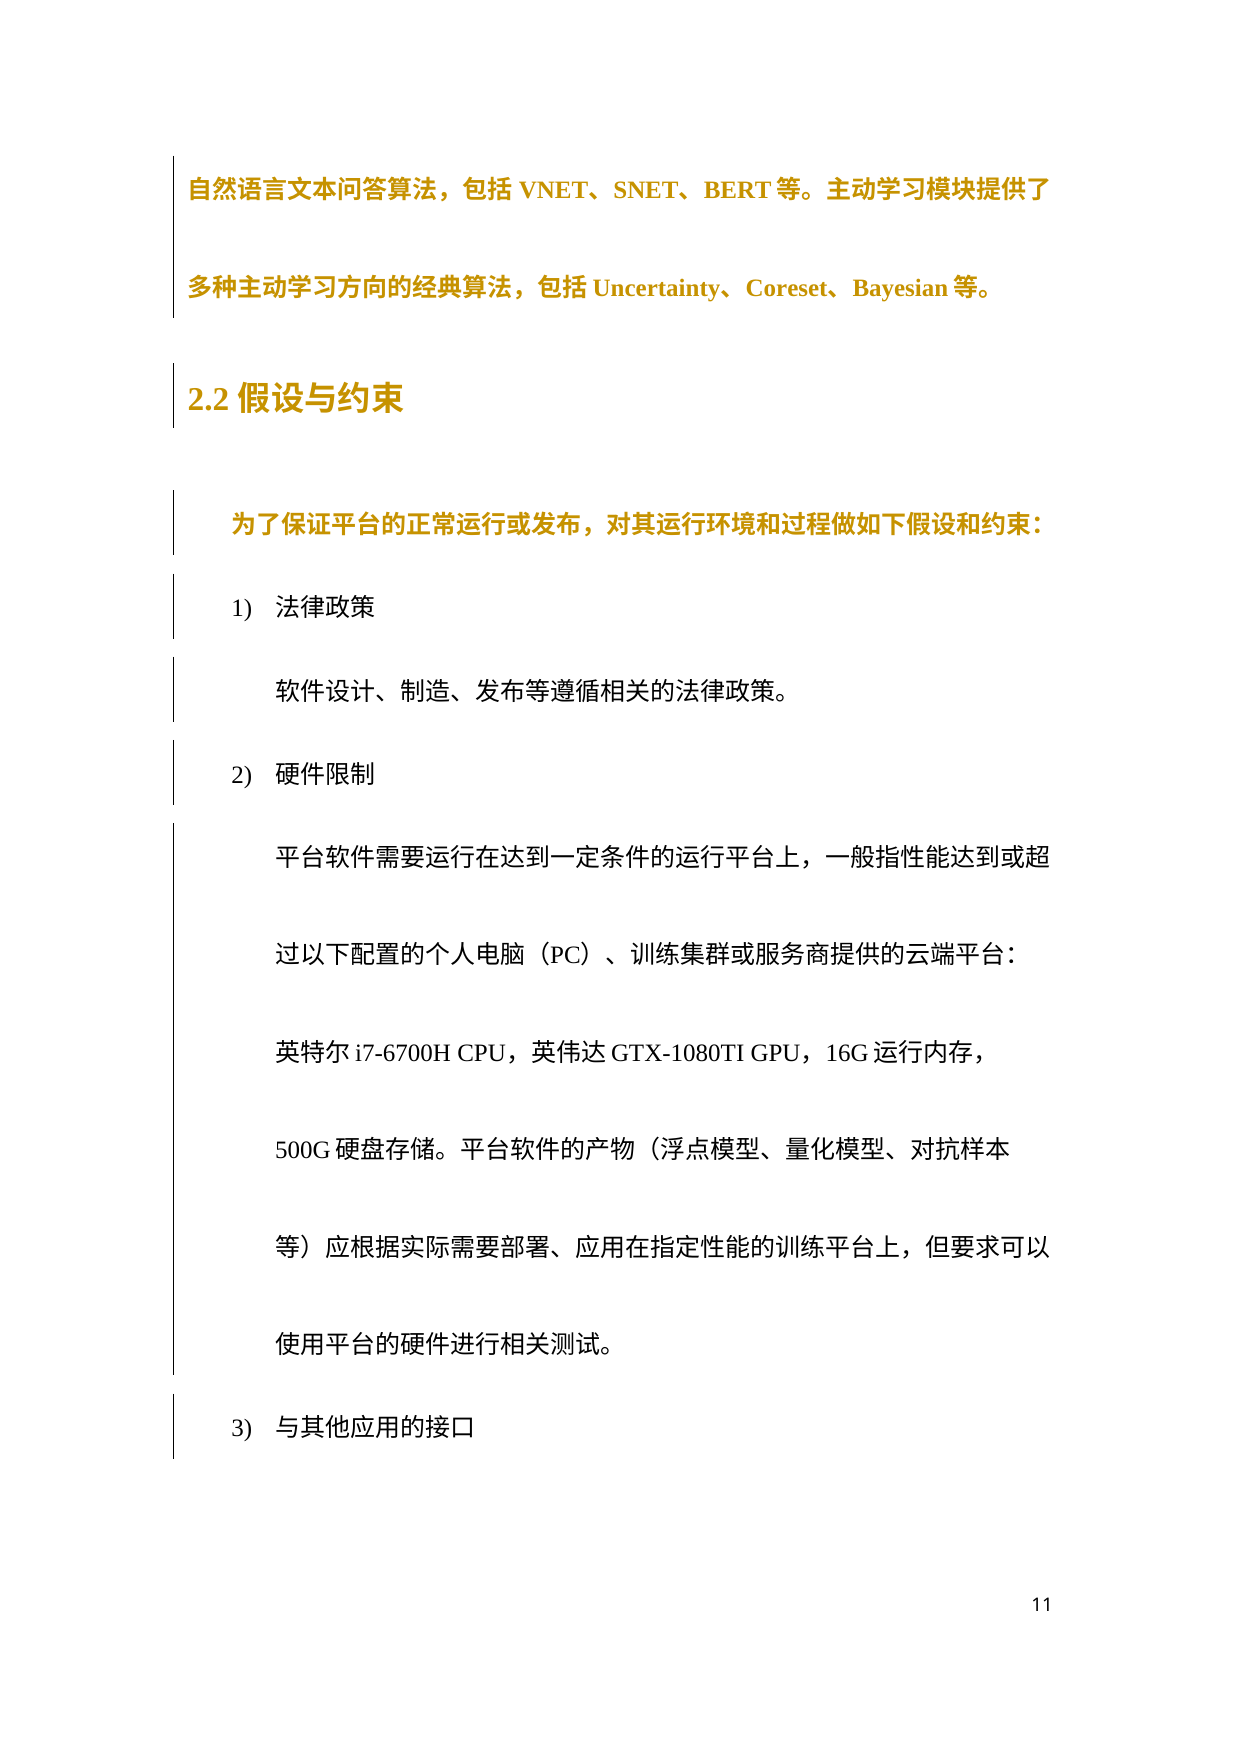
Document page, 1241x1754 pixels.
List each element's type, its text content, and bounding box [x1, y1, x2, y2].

list 软件设计、制造、发布等遵循相关的法律政策。 [275, 657, 1053, 722]
list 硬件限制 [231, 740, 1053, 805]
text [187, 156, 1053, 318]
subtitle 2.2 假设与约束 [187, 363, 1053, 428]
list 法律政策 [231, 573, 1053, 638]
list 与其他应用的接口 [231, 1393, 1053, 1458]
text 为了保证平台的正常运行或发布，对其运行环境和过程做如下假设和约束： [187, 490, 1053, 555]
list 平台软件需要运行在达到一定条件的运行平台上，一般指性能达到或超过以下配置的个人电脑（PC）、训练集群或服务商提供的云端平台：英特尔i7-6700H CPU，英伟达GTX-1080TI GPU，16G运行内存，500G硬盘存储。平台软件的产物（浮点模型、量化模型、对抗样本等）应根据实际需要部署、应用在指定性能的训练平台上，但要求可以使用平台的硬件进行相关测试。 [275, 823, 1053, 1375]
